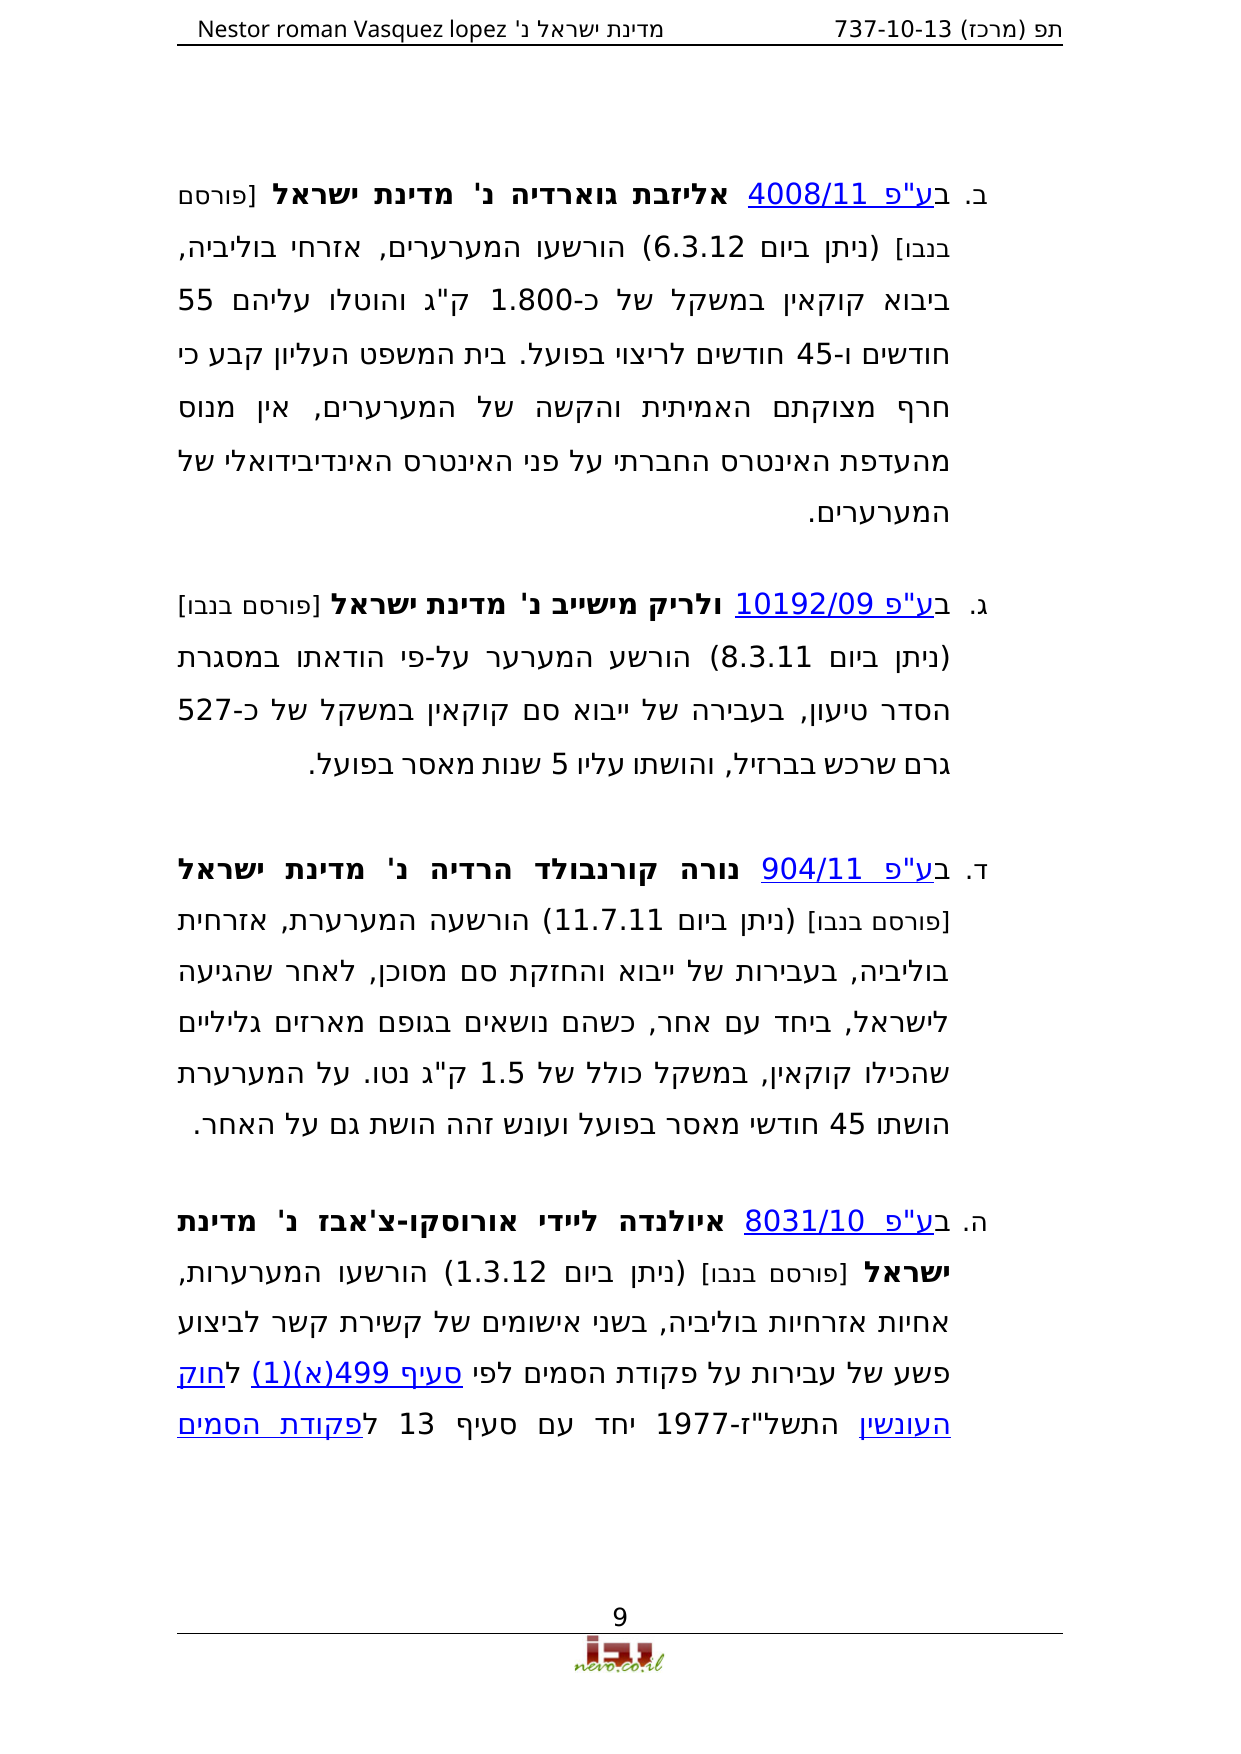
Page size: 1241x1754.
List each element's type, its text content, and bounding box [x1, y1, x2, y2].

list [177, 1204, 988, 1442]
list בע"פ 904/11 נורה קורנבולד הרדיה נ' מדינת ישראל [פורסם בנבו] (ניתן ביום 11.7.11) הורשעה המערערת, אזרחית בוליביה, בעבירות של ייבוא והחזקת סם מסוכן, לאחר שהגיעה לישראל, ביחד עם אחר, כשהם נושאים בגופם מארזים גליליים שהכילו קוקאין, במשקל כולל של 1.5 ק"ג נטו. על המערערת הושתו 45 חודשי מאסר בפועל ועונש זהה הושת גם על האחר. [177, 853, 988, 1141]
list בע"פ 4008/11 אליזבת גוארדיה נ' מדינת ישראל [פורסם בנבו] (ניתן ביום 6.3.12) הורשעו המערערים, אזרחי בוליביה, ביבוא קוקאין במשקל של כ-1.800 ק"ג והוטלו עליהם 55 חודשים ו-45 חודשים לריצוי בפועל. בית המשפט העליון קבע כי חרף מצוקתם האמיתית והקשה של המערערים, אין מנוס מהעדפת האינטרס החברתי על פני האינטרס האינדיבידואלי של המערערים. [177, 177, 988, 529]
picture [574, 1635, 666, 1673]
list בע"פ 10192/09 ולריק מישייב נ' מדינת ישראל [פורסם בנבו] (ניתן ביום 8.3.11) הורשע המערער על-פי הודאתו במסגרת הסדר טיעון, בעבירה של ייבוא סם קוקאין במשקל של כ-527 גרם שרכש בברזיל, והושתו עליו 5 שנות מאסר בפועל. [177, 587, 988, 781]
